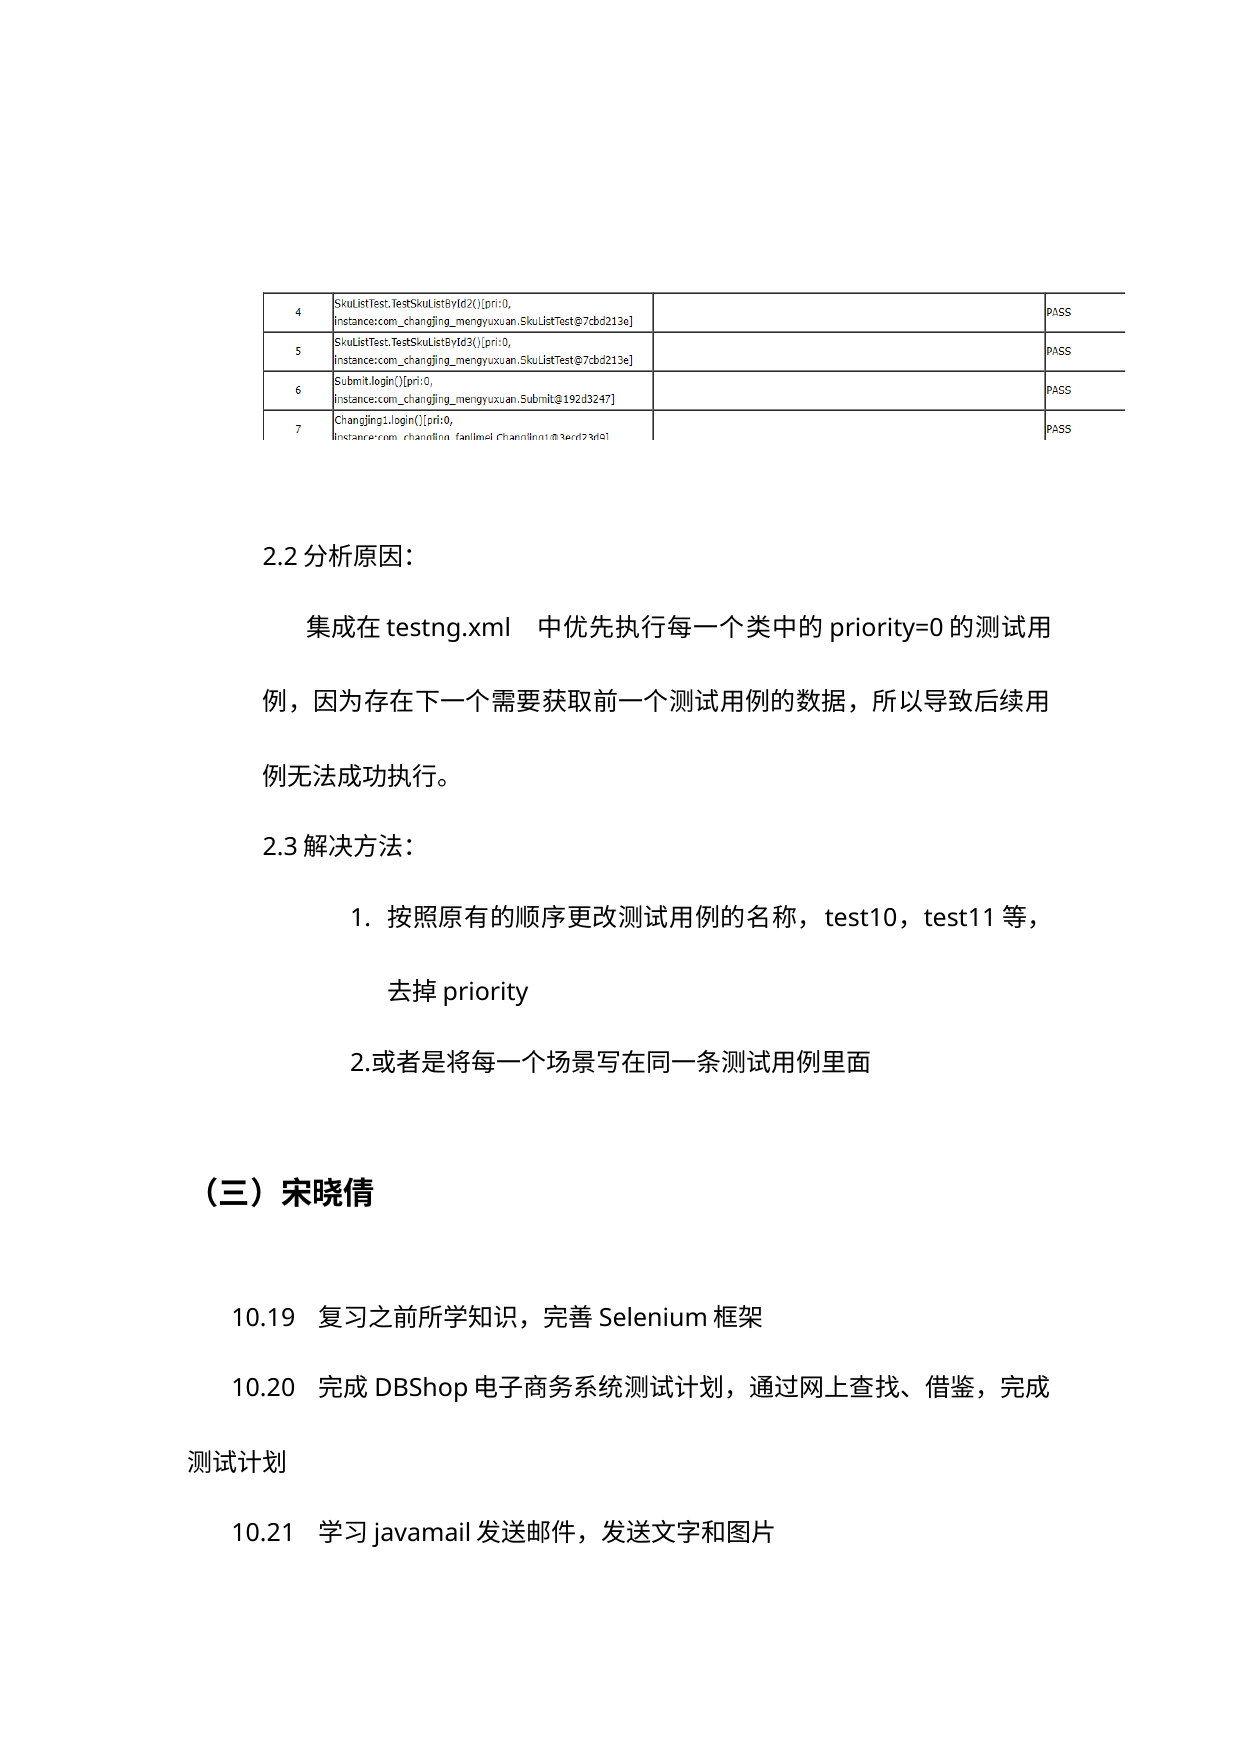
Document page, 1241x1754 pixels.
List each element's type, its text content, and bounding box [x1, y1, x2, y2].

text 10.19 复习之前所学知识，完善Selenium框架 [187, 1283, 1053, 1348]
list 集成在testng.xml 中优先执行每一个类中的priority=0的测试用例，因为存在下一个需要获取前一个测试用例的数据，所以导致后续用例无法成功执行。 [262, 593, 1053, 807]
subtitle （三）宋晓倩 [187, 1158, 1053, 1223]
picture [263, 292, 1125, 440]
text 10.20 完成DBShop电子商务系统测试计划，通过网上查找、借鉴，完成测试计划 [187, 1353, 1053, 1493]
text 2.2分析原因： [187, 415, 1053, 587]
text 2.或者是将每一个场景写在同一条测试用例里面 [350, 1028, 1053, 1093]
text 10.21 学习javamail发送邮件，发送文字和图片 [187, 1498, 1053, 1563]
list 2.3解决方法： [262, 812, 1053, 877]
list 按照原有的顺序更改测试用例的名称，test10，test11等，去掉priority [350, 883, 1053, 1022]
